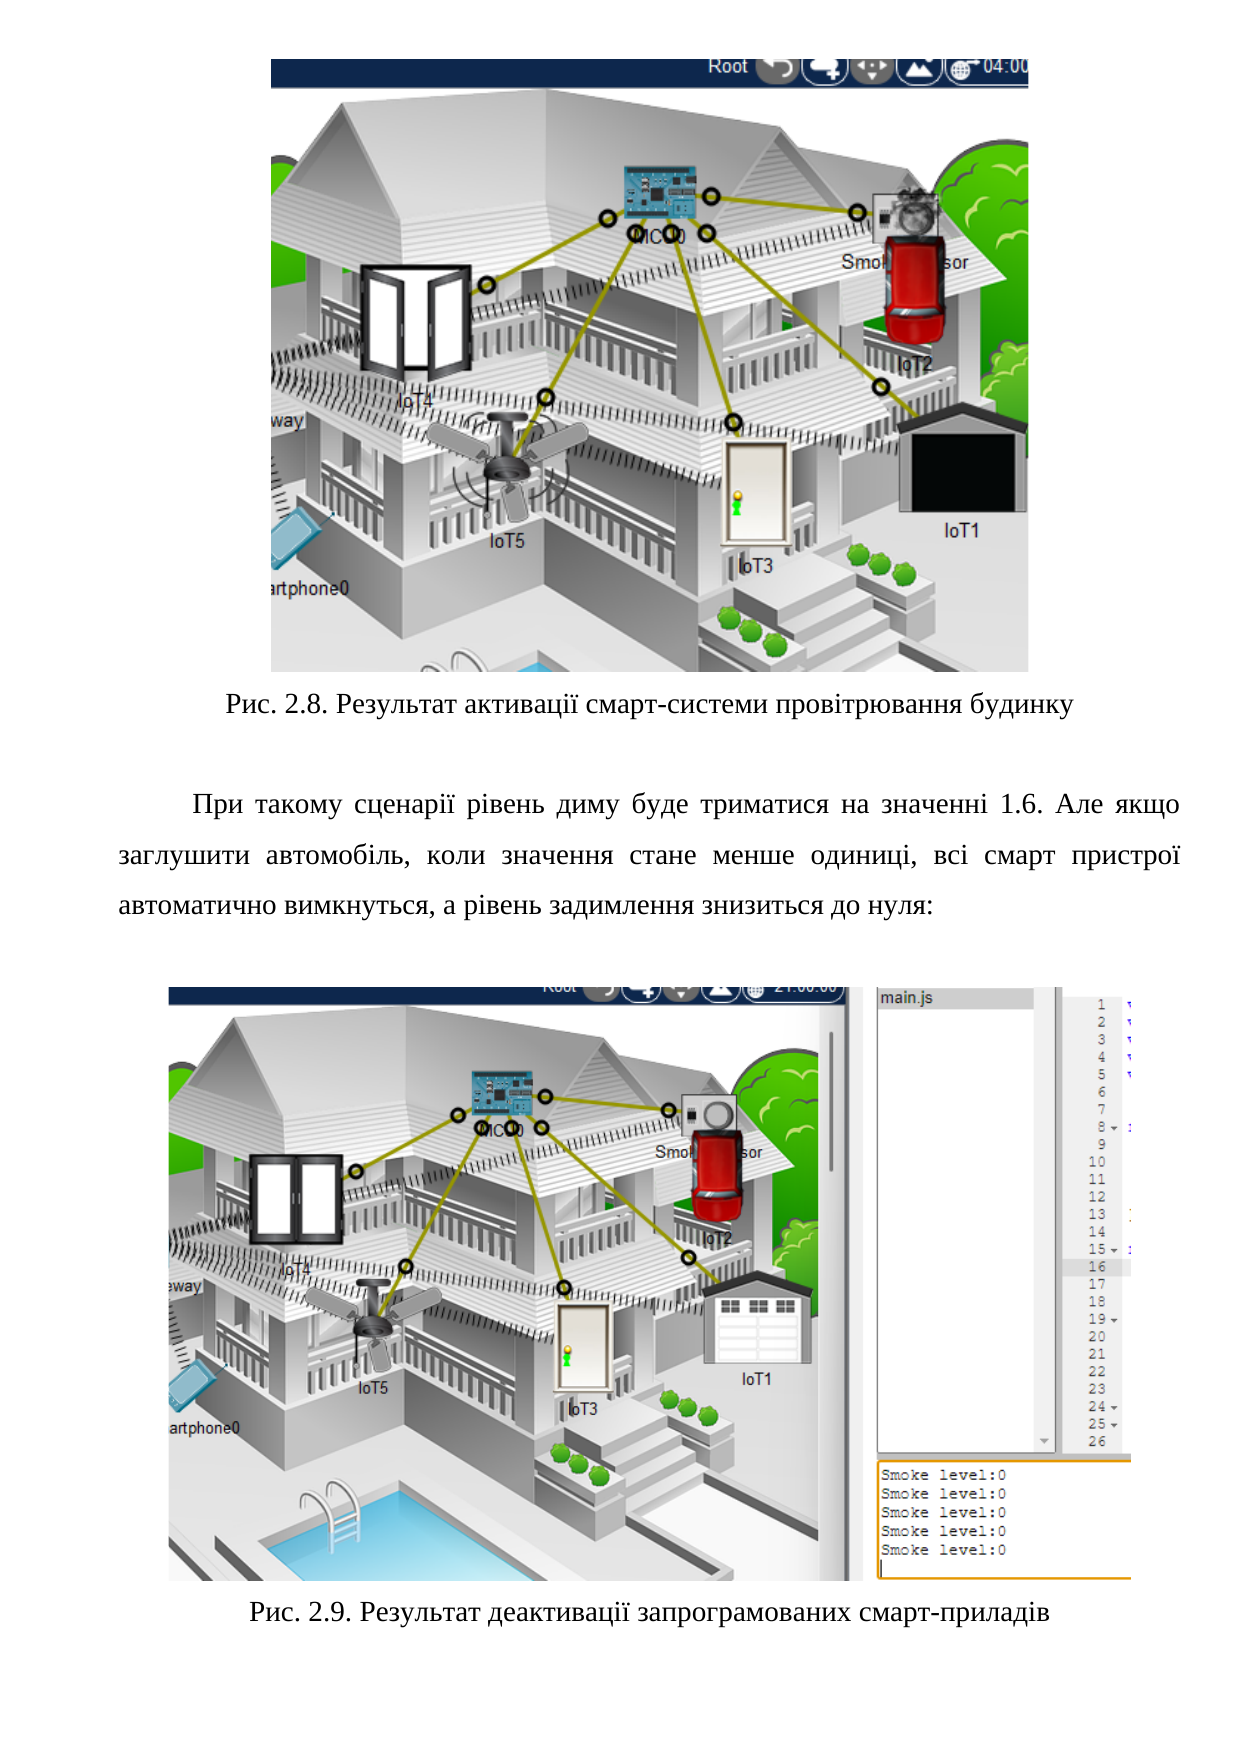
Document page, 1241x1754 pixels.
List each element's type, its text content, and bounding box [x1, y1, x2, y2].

text Рис. 2.8. Результат активації смарт-системи провітрювання будинку [118, 686, 1181, 719]
picture [271, 59, 1029, 672]
text При такому сценарії рівень диму буде триматися на значенні 1.6. Але якщо заглушити автомобіль, коли значення стане менше одиниці, всі смарт пристрої автоматично вимкнуться, а рівень задимлення знизиться до нуля: [118, 787, 1181, 921]
picture [168, 987, 1131, 1581]
text Рис. 2.9. Результат деактивації запрограмованих смарт-приладів [118, 1594, 1181, 1628]
